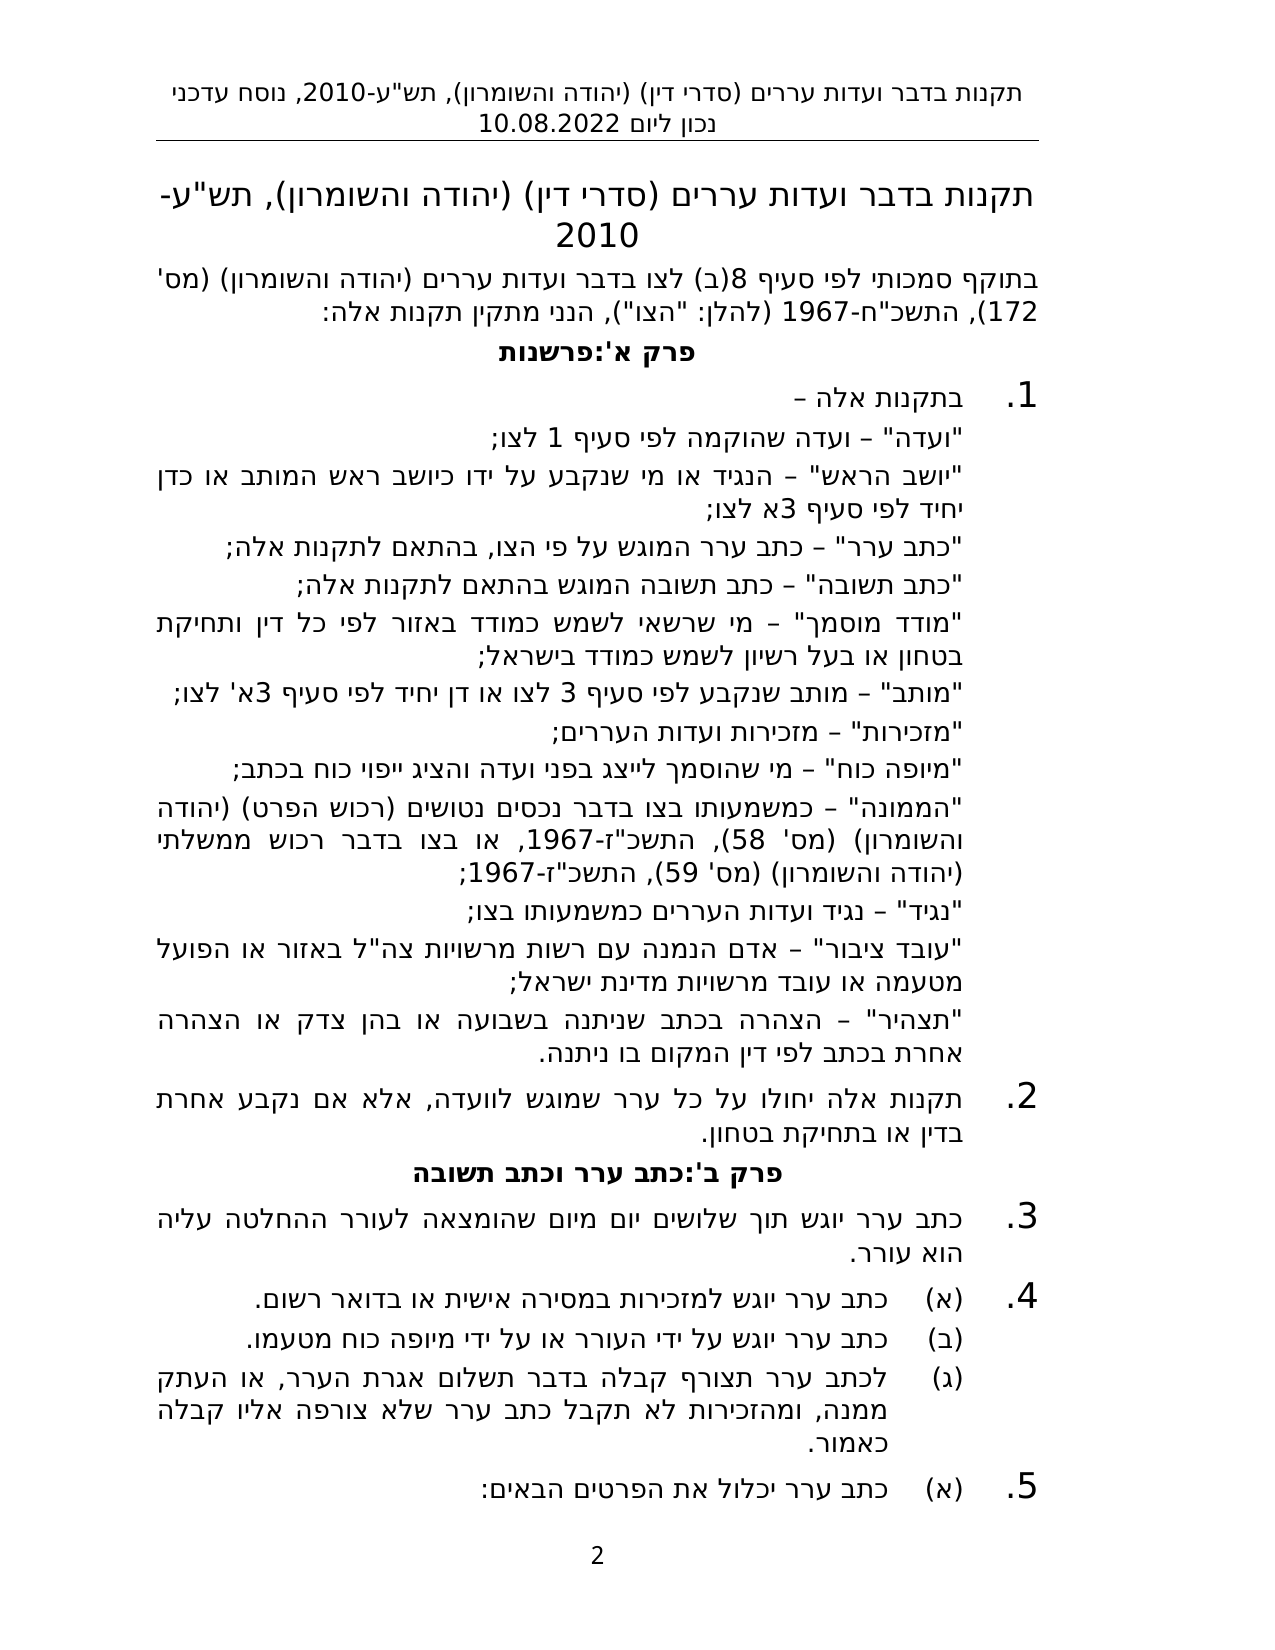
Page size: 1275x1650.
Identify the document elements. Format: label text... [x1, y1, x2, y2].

text "מודד מוסמך" – מי שרשאי לשמש כמודד באזור לפי כל דין ותחיקת בטחון או בעל רשיון לשמש כמודד בישראל; [156, 613, 964, 677]
text "ועדה" – ועדה שהוקמה לפי סעיף 1 לצו; [156, 428, 964, 460]
text "מיופה כוח" – מי שהוסמך לייצג בפני ועדה והציג ייפוי כוח בכתב; [156, 760, 964, 791]
text "עובד ציבור" – אדם הנמנה עם רשות מרשויות צה"ל באזור או הפועל מטעמה או עובד מרשויות מדינת ישראל; [156, 939, 964, 1004]
text "כתב תשובה" – כתב תשובה המוגש בהתאם לתקנות אלה; [156, 575, 964, 607]
text "נגיד" – נגיד ועדות העררים כמשמעותו בצו; [156, 902, 964, 933]
text "תצהיר" – הצהרה בכתב שניתנה בשבועה או בהן צדק או הצהרה אחרת בכתב לפי דין המקום בו ניתנה. [156, 1010, 964, 1075]
text "מותב" – מותב שנקבע לפי סעיף 3 לצו או דן יחיד לפי סעיף 3א' לצו; [156, 684, 964, 715]
text 3. כתב ערר יוגש תוך שלושים יום מיום שהומצאה לעורר ההחלטה עליה הוא עורר. [156, 1201, 1039, 1275]
text 1. בתקנות אלה – [156, 380, 1039, 421]
text פרק ב':כתב ערר וכתב תשובה [156, 1164, 1039, 1195]
text פרק א':פרשנות [156, 343, 1039, 374]
text תקנות בדבר ועדות עררים (סדרי דין) (יהודה והשומרון), תש"ע-2010 [156, 182, 1039, 261]
text 5. (א) כתב ערר יכלול את הפרטים הבאים: [156, 1472, 1039, 1513]
text "מזכירות" – מזכירות ועדות העררים; [156, 722, 964, 753]
text "כתב ערר" – כתב ערר המוגש על פי הצו, בהתאם לתקנות אלה; [156, 537, 964, 568]
text (ב) כתב ערר יוגש על ידי העורר או על ידי מיופה כוח מטעמו. [156, 1330, 964, 1361]
text "הממונה" – כמשמעותו בצו בדבר נכסים נטושים (רכוש הפרט) (יהודה והשומרון) (מס' 58), התשכ"ז-1967, או בצו בדבר רכוש ממשלתי (יהודה והשומרון) (מס' 59), התשכ"ז-1967; [156, 798, 964, 895]
text (ג) לכתב ערר תצורף קבלה בדבר תשלום אגרת הערר, או העתק ממנה, ומהזכירות לא תקבל כתב ערר שלא צורפה אליו קבלה כאמור. [156, 1368, 964, 1465]
text 4. (א) כתב ערר יוגש למזכירות במסירה אישית או בדואר רשום. [156, 1282, 1039, 1323]
text בתוקף סמכותי לפי סעיף 8(ב) לצו בדבר ועדות עררים (יהודה והשומרון) (מס' 172), התשכ"ח-1967 (להלן: "הצו"), הנני מתקין תקנות אלה: [156, 270, 1039, 334]
text 2. תקנות אלה יחולו על כל ערר שמוגש לוועדה, אלא אם נקבע אחרת בדין או בתחיקת בטחון. [156, 1081, 1039, 1155]
text "יושב הראש" – הנגיד או מי שנקבע על ידו כיושב ראש המותב או כדן יחיד לפי סעיף 3א לצו; [156, 466, 964, 531]
